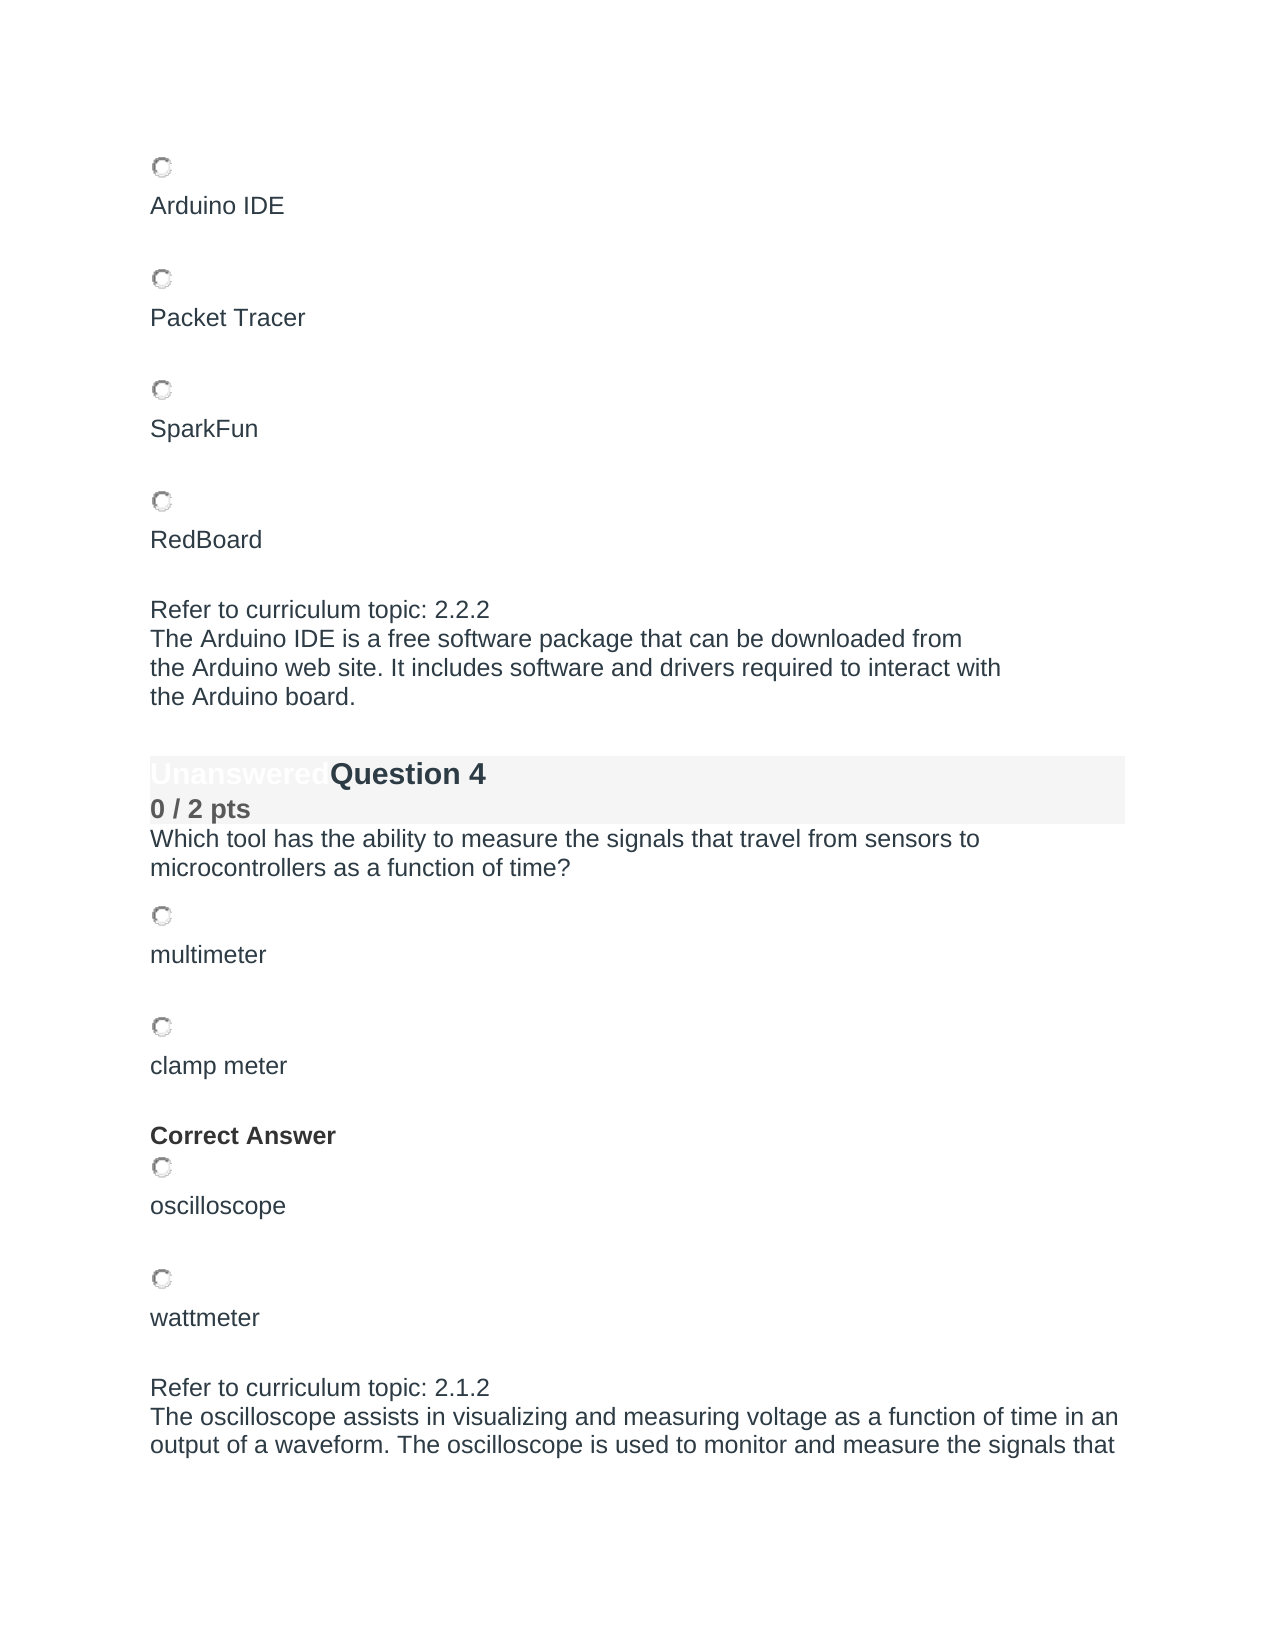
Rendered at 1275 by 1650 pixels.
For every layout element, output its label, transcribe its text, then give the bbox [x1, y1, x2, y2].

text oscilloscope [150, 1191, 1125, 1220]
text SparkFun​ [150, 414, 1125, 443]
text Refer to curriculum topic: 2.2.2 The Arduino IDE is a free software package that can be downloaded from the Arduino web site. It includes software and drivers required to interact with the Arduino board.​ [150, 595, 1125, 710]
text wattmeter [150, 1303, 1125, 1331]
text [150, 1373, 1125, 1459]
text RedBoard [150, 525, 1125, 554]
text clamp meter [150, 1051, 1125, 1080]
text 0 / 2 pts [150, 793, 1125, 824]
text multimeter [150, 940, 1125, 969]
text Packet Tracer [150, 303, 1125, 331]
text UnansweredQuestion 4 [150, 756, 1125, 791]
text Correct Answer [150, 1121, 1125, 1150]
text Which tool has the ability to measure the signals that travel from sensors to microcontrollers as a function of time? [150, 824, 1125, 882]
text Arduino IDE​ [150, 191, 1125, 220]
